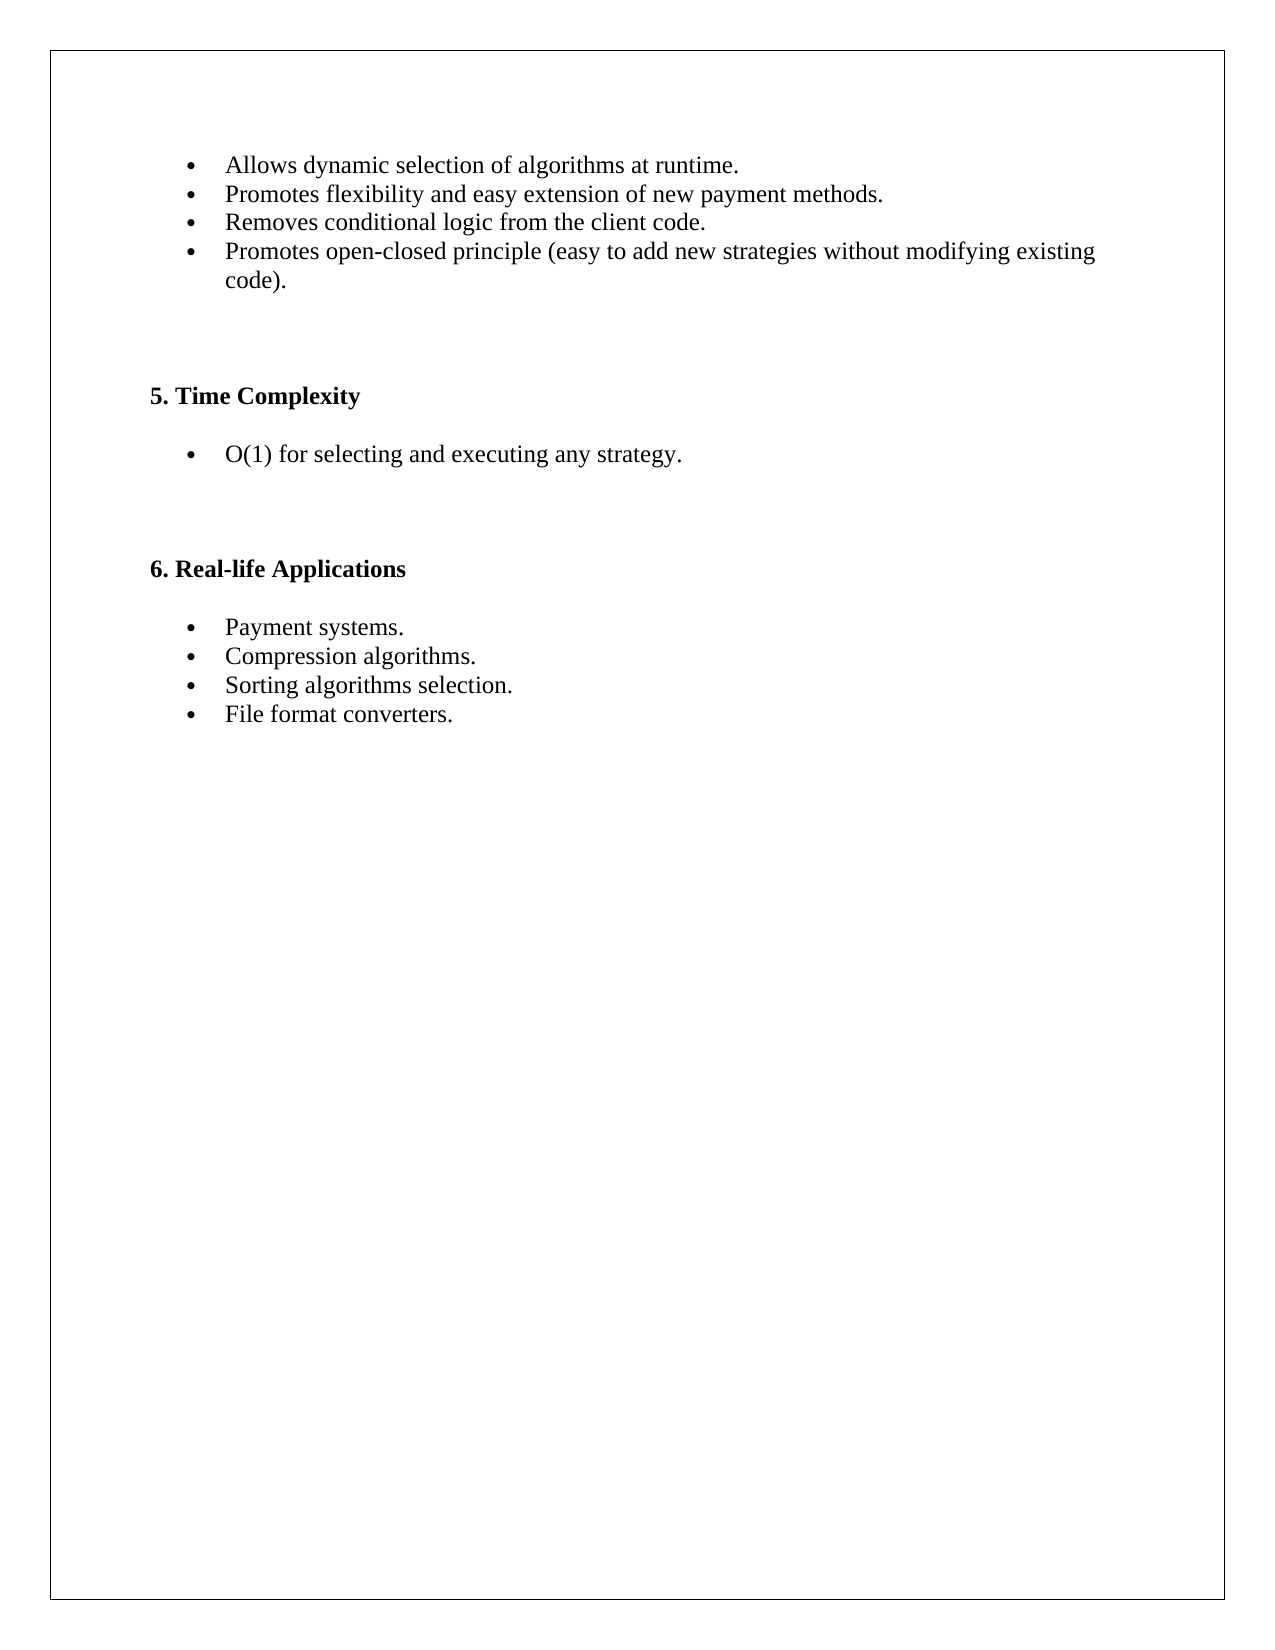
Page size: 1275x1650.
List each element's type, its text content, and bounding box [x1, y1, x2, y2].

list Promotes open-closed principle (easy to add new strategies without modifying existing code). [187, 236, 1125, 294]
list O(1) for selecting and executing any strategy. [187, 439, 1125, 467]
list File format converters. [187, 699, 1125, 727]
text 5. Time Complexity [150, 381, 1125, 409]
list Compression algorithms. [187, 641, 1125, 670]
list Sorting algorithms selection. [187, 670, 1125, 699]
text 6. Real-life Applications [150, 554, 1125, 583]
list Payment systems. [187, 612, 1125, 641]
list Promotes flexibility and easy extension of new payment methods. [187, 179, 1125, 207]
list Removes conditional logic from the client code. [187, 207, 1125, 236]
list Allows dynamic selection of algorithms at runtime. [187, 150, 1125, 179]
